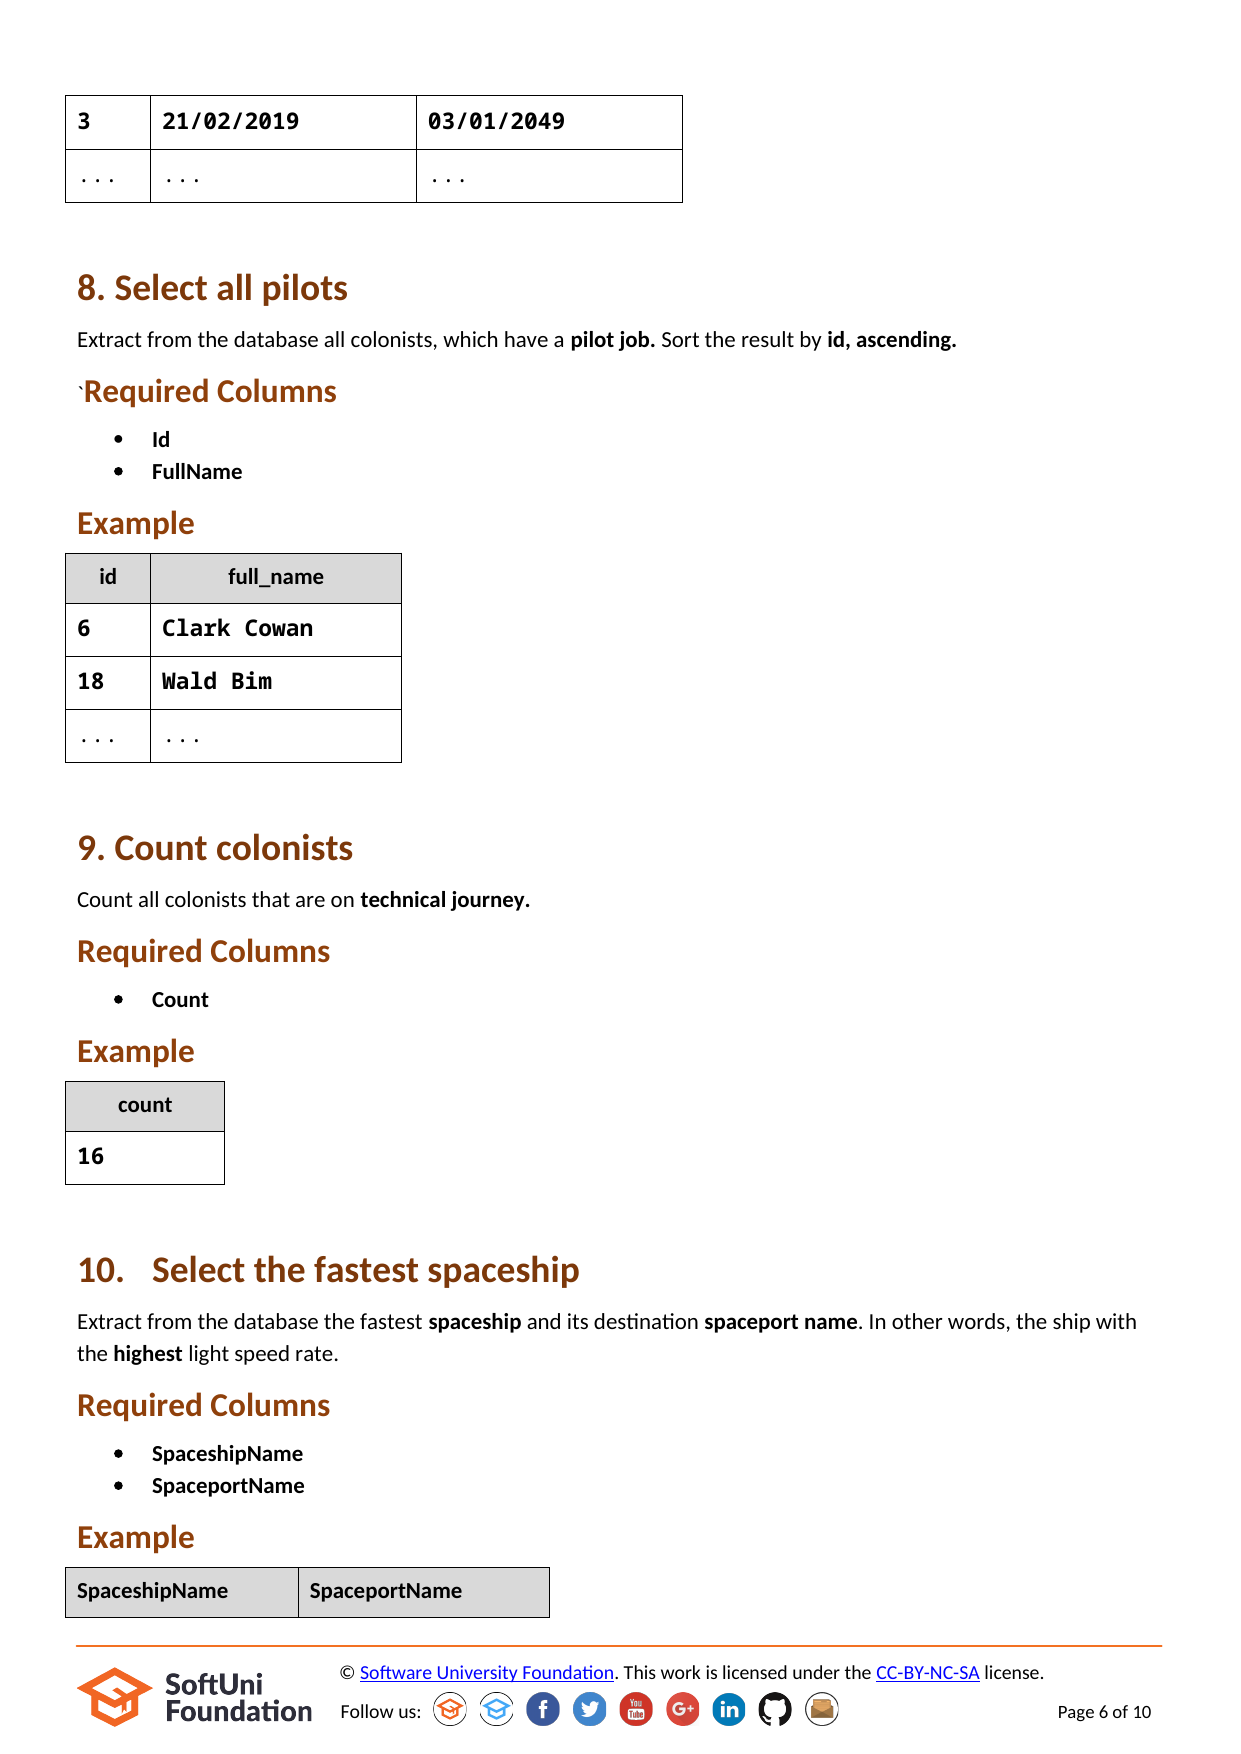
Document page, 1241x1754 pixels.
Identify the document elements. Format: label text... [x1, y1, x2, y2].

table_header id [66, 554, 150, 603]
list SpaceportName [114, 1471, 1163, 1499]
table_cell 18 [66, 657, 150, 709]
table_cell 16 [66, 1132, 224, 1184]
picture [758, 1692, 792, 1726]
picture [736, 1693, 746, 1703]
subtitle Required Columns [77, 1384, 1163, 1425]
picture [712, 1693, 722, 1703]
list Id [114, 425, 1163, 453]
table_cell 6 [66, 604, 150, 656]
picture [805, 1692, 839, 1726]
subtitle Count colonists [77, 824, 1163, 870]
table_cell 21/02/2019 [151, 96, 416, 148]
list FullName [114, 457, 1163, 485]
table_cell ... [417, 150, 682, 202]
picture [619, 1692, 653, 1726]
picture [526, 1692, 560, 1726]
text Extract from the database all colonists, which have a pilot job. Sort the result by id, ascending. [77, 325, 1163, 353]
subtitle Required Columns [77, 930, 1163, 971]
subtitle Example [77, 1516, 1163, 1557]
list SpaceshipName [114, 1439, 1163, 1467]
picture [480, 1692, 513, 1726]
table_header count [66, 1082, 224, 1131]
subtitle Example [77, 502, 1163, 542]
picture [666, 1692, 700, 1726]
text Extract from the database the fastest spaceship and its destination spaceport name. In other words, the ship with the highest light speed rate. [77, 1307, 1163, 1367]
picture [433, 1692, 467, 1726]
table_cell Clark Cowan [151, 604, 401, 656]
subtitle Example [77, 1030, 1163, 1071]
subtitle Select the fastest spaceship [77, 1246, 1163, 1292]
table_cell ... [151, 150, 416, 202]
table_cell ... [66, 150, 150, 202]
table_cell 03/01/2049 [417, 96, 682, 148]
table_cell ... [66, 710, 150, 762]
text Count all colonists that are on technical journey. [77, 885, 1163, 913]
list Count [114, 985, 1163, 1013]
table_cell 3 [66, 96, 150, 148]
picture [712, 1716, 722, 1726]
subtitle Select all pilots [77, 264, 1163, 310]
subtitle `Required Columns [77, 370, 1163, 411]
picture [573, 1692, 607, 1726]
table_cell ... [151, 710, 401, 762]
picture [736, 1716, 746, 1726]
table_header full_name [151, 554, 401, 603]
table_cell Wald Bim [151, 657, 401, 709]
table_header SpaceportName [299, 1568, 549, 1617]
picture [76, 1667, 312, 1727]
table_header SpaceshipName [66, 1568, 298, 1617]
picture [727, 1707, 738, 1717]
